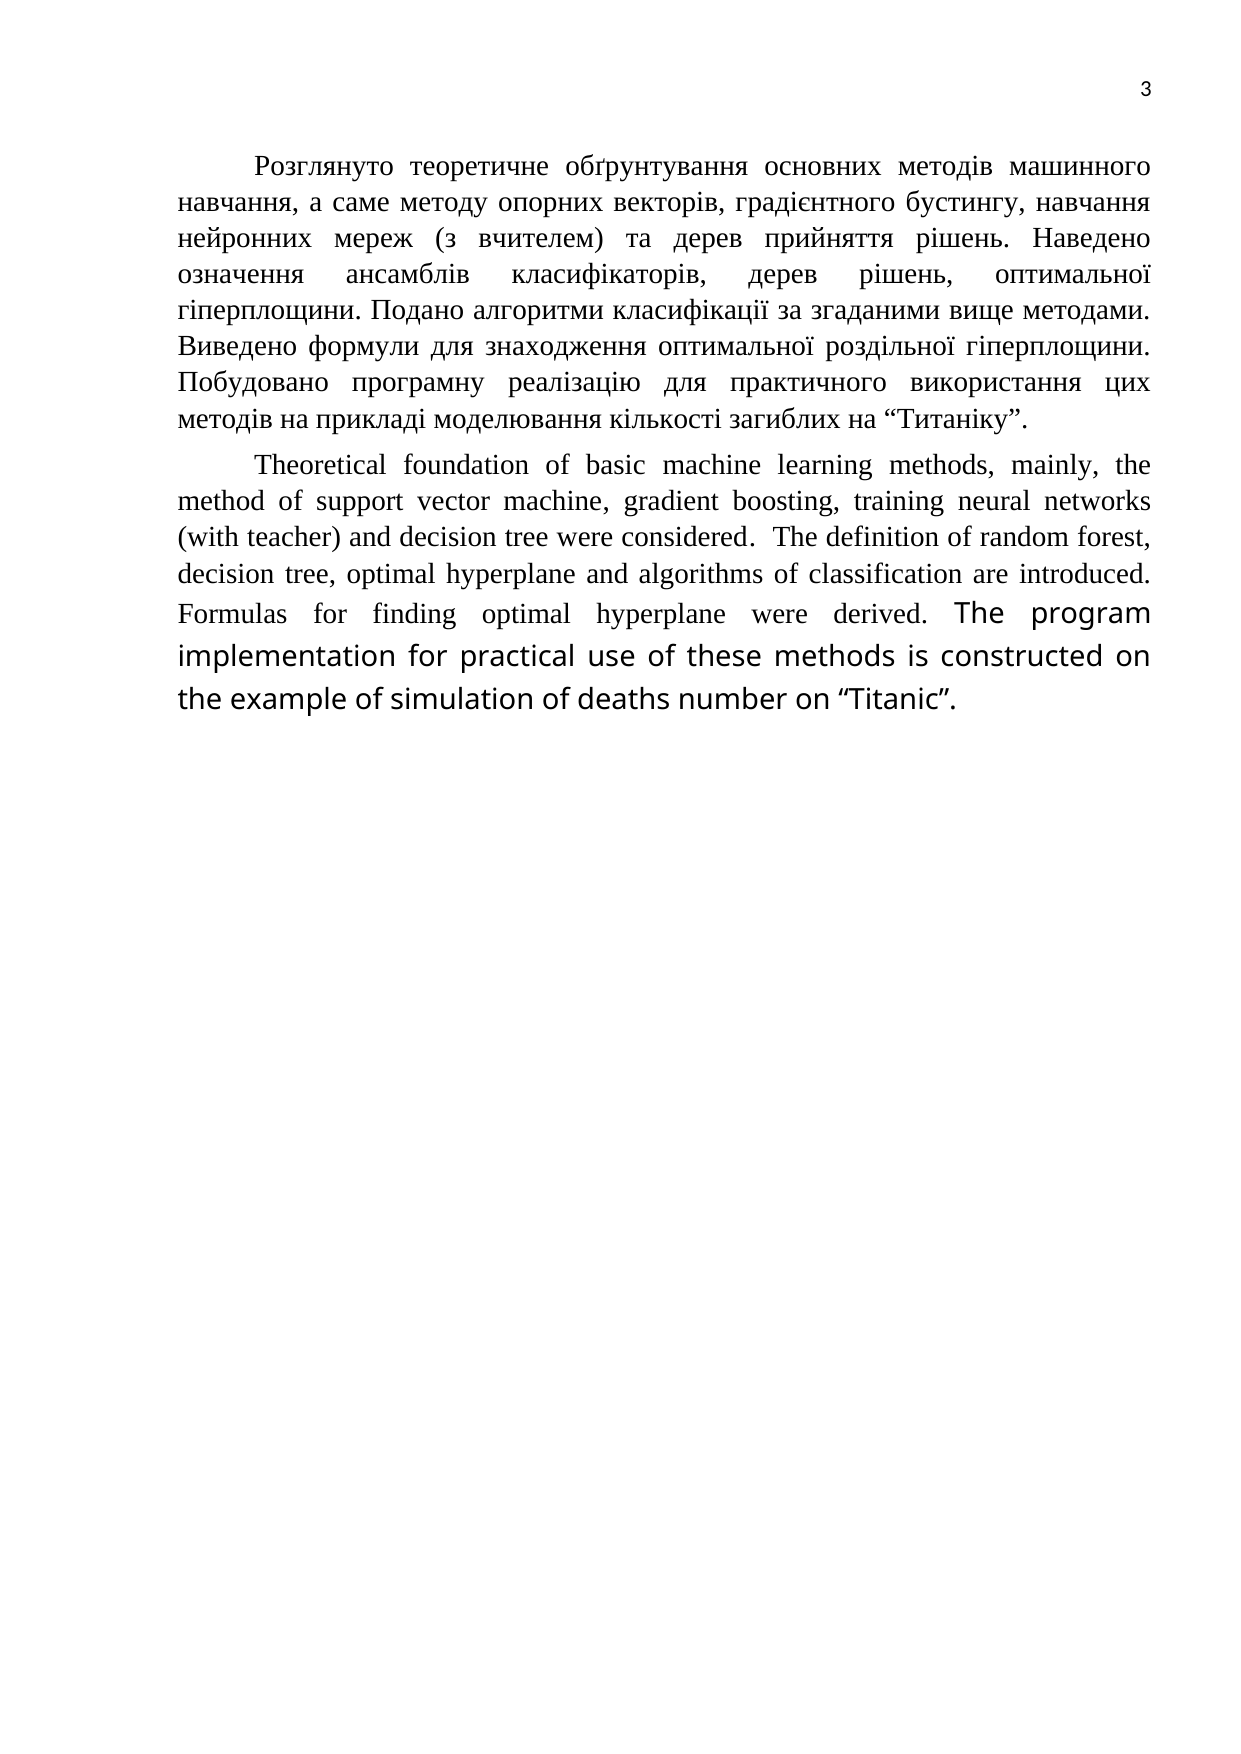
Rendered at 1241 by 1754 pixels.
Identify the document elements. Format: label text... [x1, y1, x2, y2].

text Розглянуто теоретичне обґрунтування основних методів машинного навчання, а саме методу опорних векторів, градієнтного бустингу, навчання нейронних мереж (з вчителем) та дерев прийняття рішень. Наведено означення ансамблів класифікаторів, дерев рішень, оптимальної гіперплощини. Подано алгоритми класифікації за згаданими вище методами. Виведено формули для знаходження оптимальної роздільної гіперплощини. Побудовано програмну реалізацію для практичного використання цих методів на прикладі моделювання кількості загиблих на “Титаніку”. [177, 148, 1152, 434]
text Theoretical foundation of basic machine learning methods, mainly, the method of support vector machine, gradient boosting, training neural networks (with teacher) and decision tree were considered. The definition of random forest, decision tree, optimal hyperplane and algorithms of classification are introduced. Formulas for finding optimal hyperplane were derived. The program implementation for practical use of these methods is constructed on the example of simulation of deaths number on “Titanic”. [177, 447, 1152, 718]
